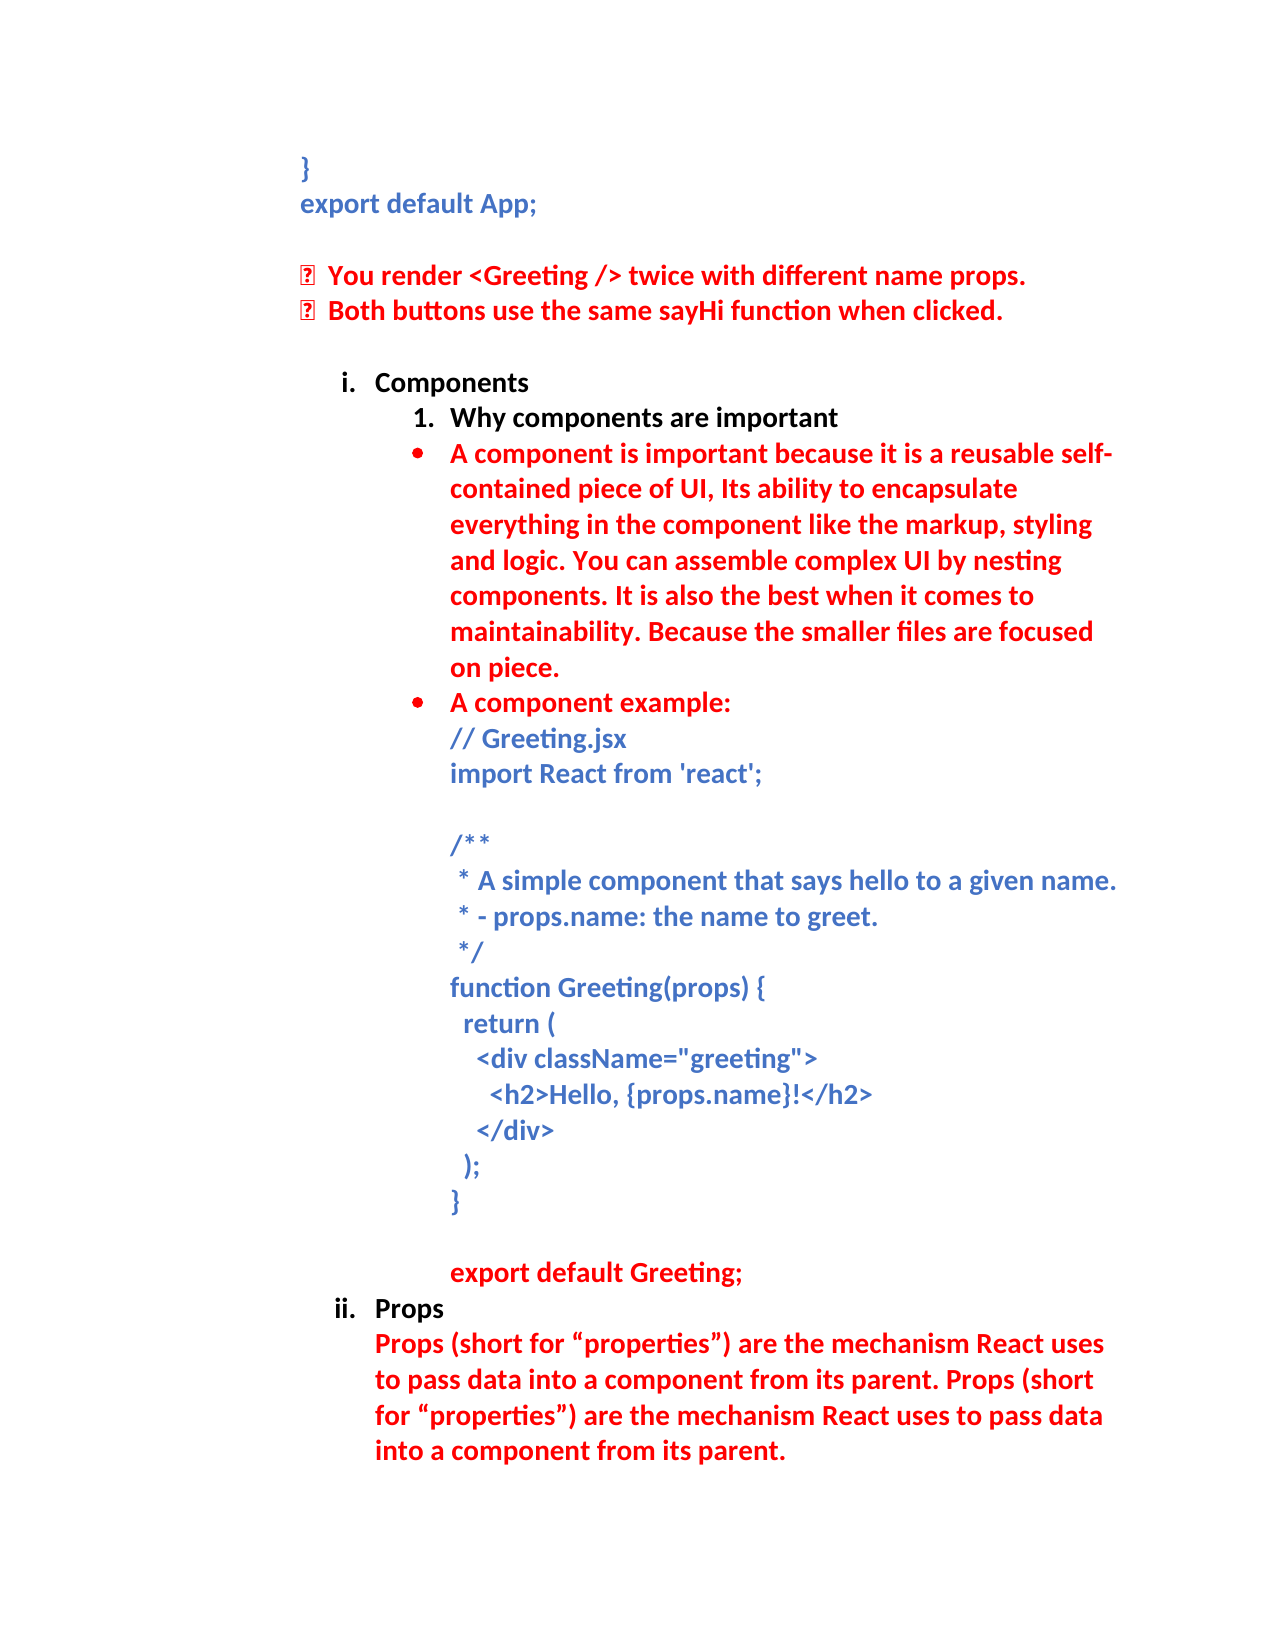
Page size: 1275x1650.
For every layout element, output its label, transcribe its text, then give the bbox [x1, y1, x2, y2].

list Props (short for “properties”) are the mechanism React uses to pass data into a component from its parent. Props (short for “properties”) are the mechanism React uses to pass data into a component from its parent. [375, 1326, 1125, 1468]
list Why components are important [412, 399, 1125, 435]
list * A simple component that says hello to a given name. [450, 862, 1125, 898]
list */ [450, 934, 1125, 969]
text export default App; [300, 186, 1125, 221]
text  Both buttons use the same sayHi function when clicked. [300, 292, 1125, 328]
list function Greeting(props) { [450, 969, 1125, 1005]
list Components [356, 364, 1125, 399]
list A component is important because it is a reusable self-contained piece of UI, Its ability to encapsulate everything in the component like the markup, styling and logic. You can assemble complex UI by nesting components. It is also the best when it comes to maintainability. Because the smaller files are focused on piece. [412, 435, 1125, 684]
list A component example: [412, 684, 1125, 720]
list return ( [450, 1005, 1125, 1041]
list <h2>Hello, {props.name}!</h2> [450, 1076, 1125, 1112]
list ); [450, 1147, 1125, 1183]
list * - props.name: the name to greet. [450, 898, 1125, 934]
list Props [356, 1290, 1125, 1326]
list export default Greeting; [450, 1254, 1125, 1290]
text } [300, 150, 1125, 186]
list // Greeting.jsx [450, 720, 1125, 756]
list <div className="greeting"> [450, 1041, 1125, 1076]
list /** [450, 827, 1125, 862]
list } [450, 1183, 1125, 1219]
list import React from 'react'; [450, 756, 1125, 791]
list </div> [450, 1112, 1125, 1147]
text  You render <Greeting /> twice with different name props. [300, 257, 1125, 292]
